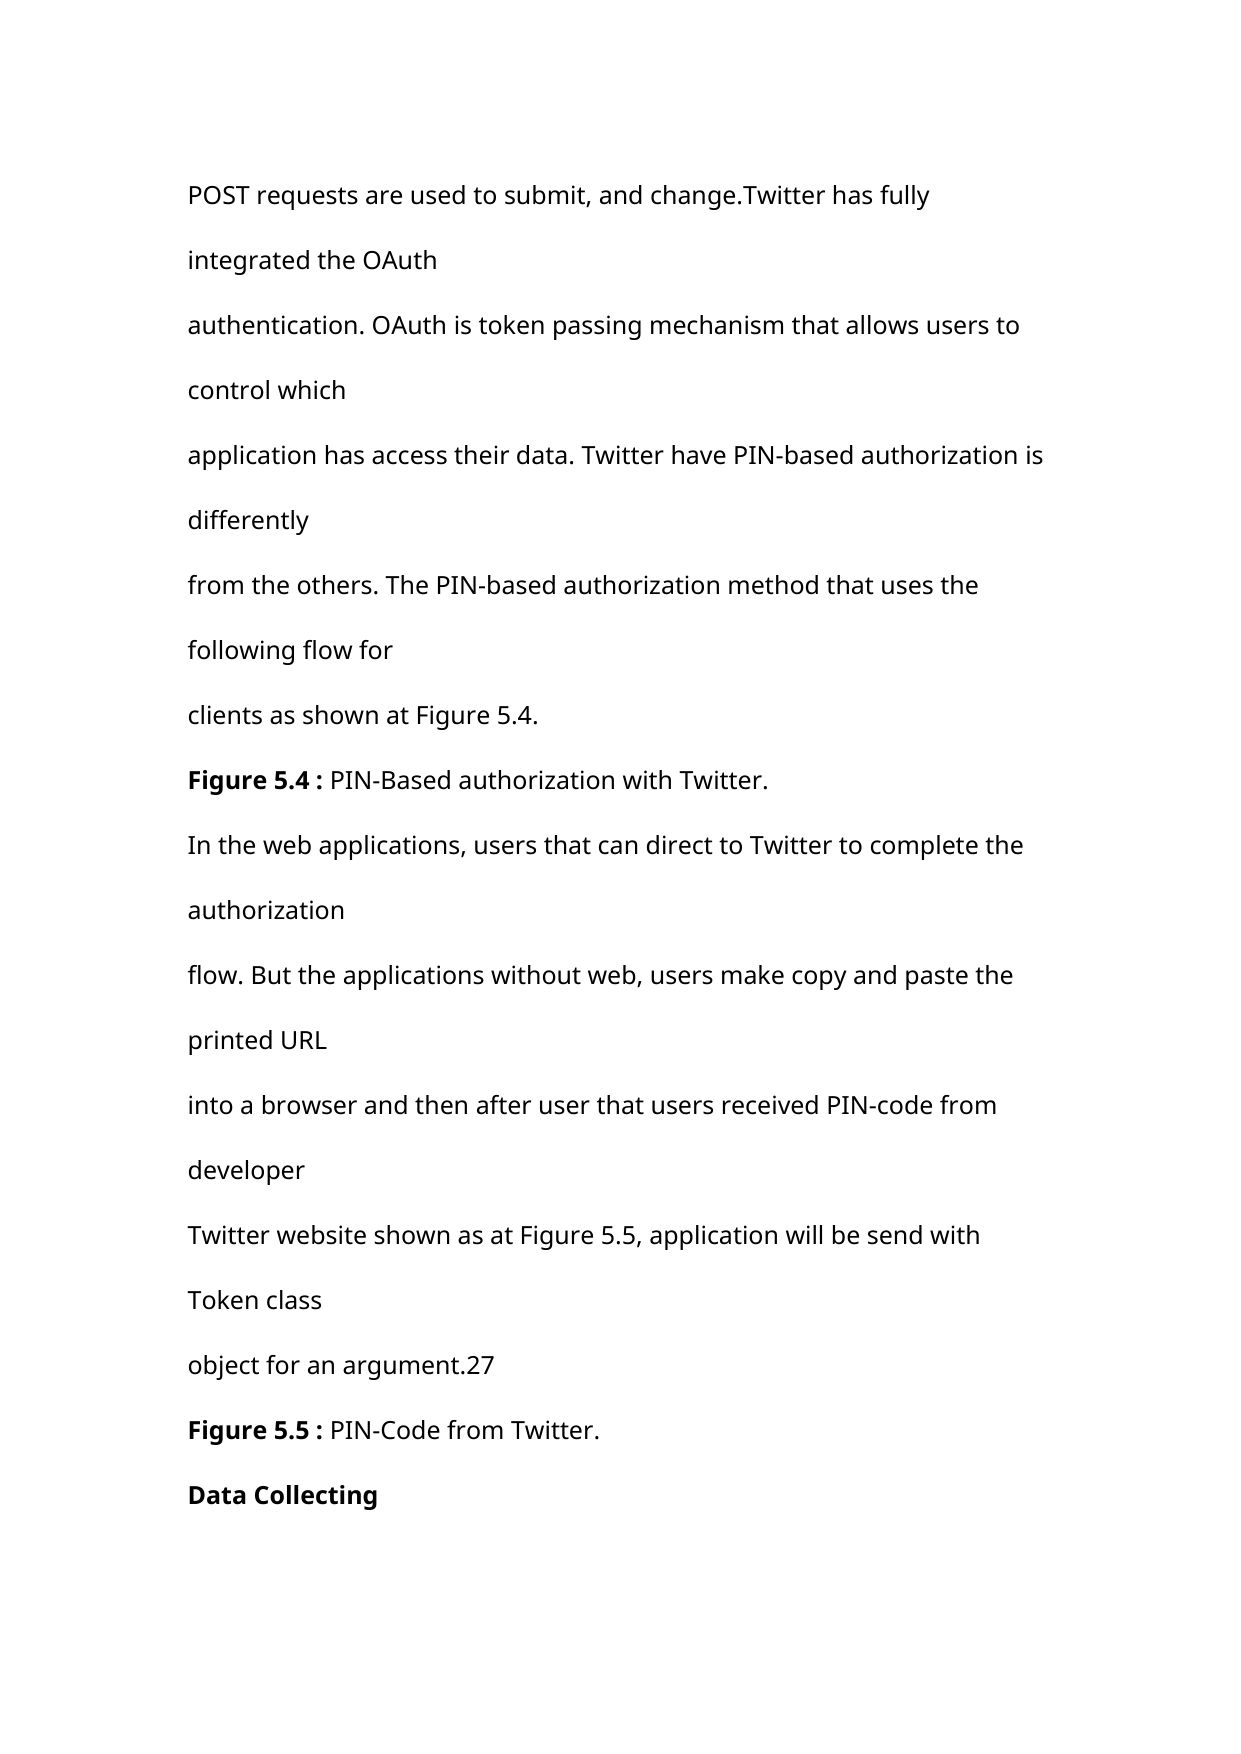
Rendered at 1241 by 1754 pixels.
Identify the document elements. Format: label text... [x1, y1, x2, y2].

text clients as shown at Figure 5.4. [187, 682, 1053, 747]
text In the web applications, users that can direct to Twitter to complete the authorization [187, 812, 1053, 942]
text into a browser and then after user that users received PIN-code from developer [187, 1072, 1053, 1202]
text application has access their data. Twitter have PIN-based authorization is differently [187, 422, 1053, 552]
text POST requests are used to submit, and change.Twitter has fully integrated the OAuth [187, 162, 1053, 292]
text flow. But the applications without web, users make copy and paste the printed URL [187, 942, 1053, 1072]
text from the others. The PIN-based authorization method that uses the following flow for [187, 552, 1053, 682]
text Twitter website shown as at Figure 5.5, application will be send with Token class [187, 1202, 1053, 1332]
text object for an argument.27 [187, 1332, 1053, 1397]
text Figure 5.5 : PIN-Code from Twitter. [187, 1397, 1053, 1462]
text Figure 5.4 : PIN-Based authorization with Twitter. [187, 747, 1053, 812]
text authentication. OAuth is token passing mechanism that allows users to control which [187, 292, 1053, 422]
text Data Collecting [187, 1462, 1053, 1527]
